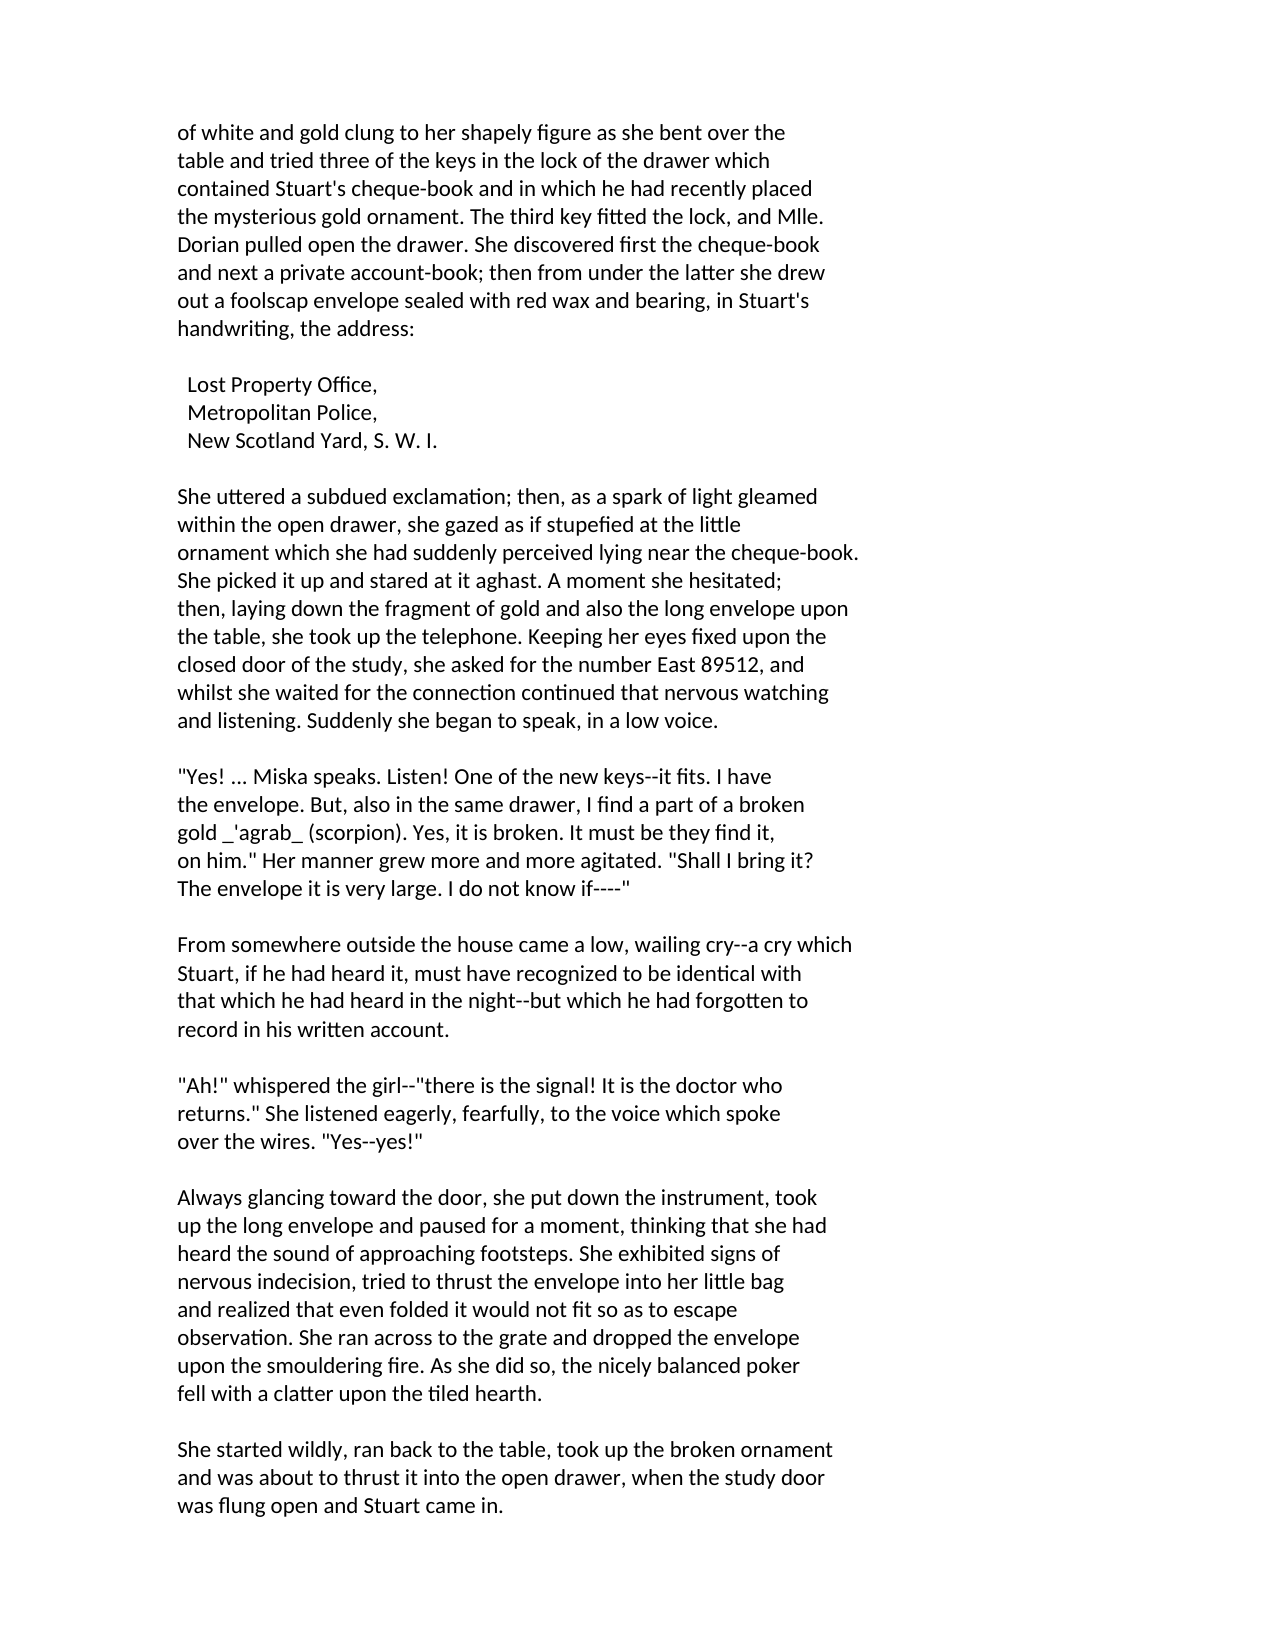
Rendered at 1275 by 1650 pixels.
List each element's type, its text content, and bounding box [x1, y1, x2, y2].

text New Scotland Yard, S. W. I. [177, 426, 1186, 454]
text gold _'agrab_ (scorpion). Yes, it is broken. It must be they find it, [177, 818, 1186, 847]
text From somewhere outside the house came a low, wailing cry--a cry which [177, 931, 1186, 959]
text whilst she waited for the connection continued that nervous watching [177, 678, 1186, 706]
text "Ah!" whispered the girl--"there is the signal! It is the doctor who [177, 1071, 1186, 1099]
text She started wildly, ran back to the table, took up the broken ornament [177, 1435, 1186, 1463]
text and listening. Suddenly she began to speak, in a low voice. [177, 706, 1186, 734]
text and next a private account-book; then from under the latter she drew [177, 258, 1186, 286]
text the table, she took up the telephone. Keeping her eyes fixed upon the [177, 622, 1186, 650]
text then, laying down the fragment of gold and also the long envelope upon [177, 594, 1186, 622]
text The envelope it is very large. I do not know if----" [177, 874, 1186, 903]
text table and tried three of the keys in the lock of the drawer which [177, 146, 1186, 174]
text on him." Her manner grew more and more agitated. "Shall I bring it? [177, 847, 1186, 874]
text Lost Property Office, [177, 370, 1186, 398]
text returns." She listened eagerly, fearfully, to the voice which spoke [177, 1099, 1186, 1127]
text heard the sound of approaching footsteps. She exhibited signs of [177, 1239, 1186, 1267]
text nervous indecision, tried to thrust the envelope into her little bag [177, 1267, 1186, 1295]
text closed door of the study, she asked for the number East 89512, and [177, 650, 1186, 678]
text and realized that even folded it would not fit so as to escape [177, 1295, 1186, 1323]
text handwriting, the address: [177, 314, 1186, 342]
text observation. She ran across to the grate and dropped the envelope [177, 1323, 1186, 1351]
text Dorian pulled open the drawer. She discovered first the cheque-book [177, 230, 1186, 258]
text within the open drawer, she gazed as if stupefied at the little [177, 510, 1186, 538]
text was flung open and Stuart came in. [177, 1491, 1186, 1519]
text fell with a clatter upon the tiled hearth. [177, 1379, 1186, 1407]
text the mysterious gold ornament. The third key fitted the lock, and Mlle. [177, 202, 1186, 230]
text Stuart, if he had heard it, must have recognized to be identical with [177, 959, 1186, 987]
text the envelope. But, also in the same drawer, I find a part of a broken [177, 791, 1186, 818]
text that which he had heard in the night--but which he had forgotten to [177, 987, 1186, 1015]
text She uttered a subdued exclamation; then, as a spark of light gleamed [177, 482, 1186, 510]
text upon the smouldering fire. As she did so, the nicely balanced poker [177, 1351, 1186, 1379]
text record in his written account. [177, 1015, 1186, 1043]
text and was about to thrust it into the open drawer, when the study door [177, 1463, 1186, 1491]
text out a foolscap envelope sealed with red wax and bearing, in Stuart's [177, 286, 1186, 314]
text of white and gold clung to her shapely figure as she bent over the [177, 118, 1186, 146]
text "Yes! ... Miska speaks. Listen! One of the new keys--it fits. I have [177, 762, 1186, 791]
text Metropolitan Police, [177, 398, 1186, 426]
text She picked it up and stared at it aghast. A moment she hesitated; [177, 566, 1186, 594]
text contained Stuart's cheque-book and in which he had recently placed [177, 174, 1186, 202]
text up the long envelope and paused for a moment, thinking that she had [177, 1211, 1186, 1239]
text over the wires. "Yes--yes!" [177, 1127, 1186, 1155]
text ornament which she had suddenly perceived lying near the cheque-book. [177, 538, 1186, 566]
text Always glancing toward the door, she put down the instrument, took [177, 1183, 1186, 1211]
